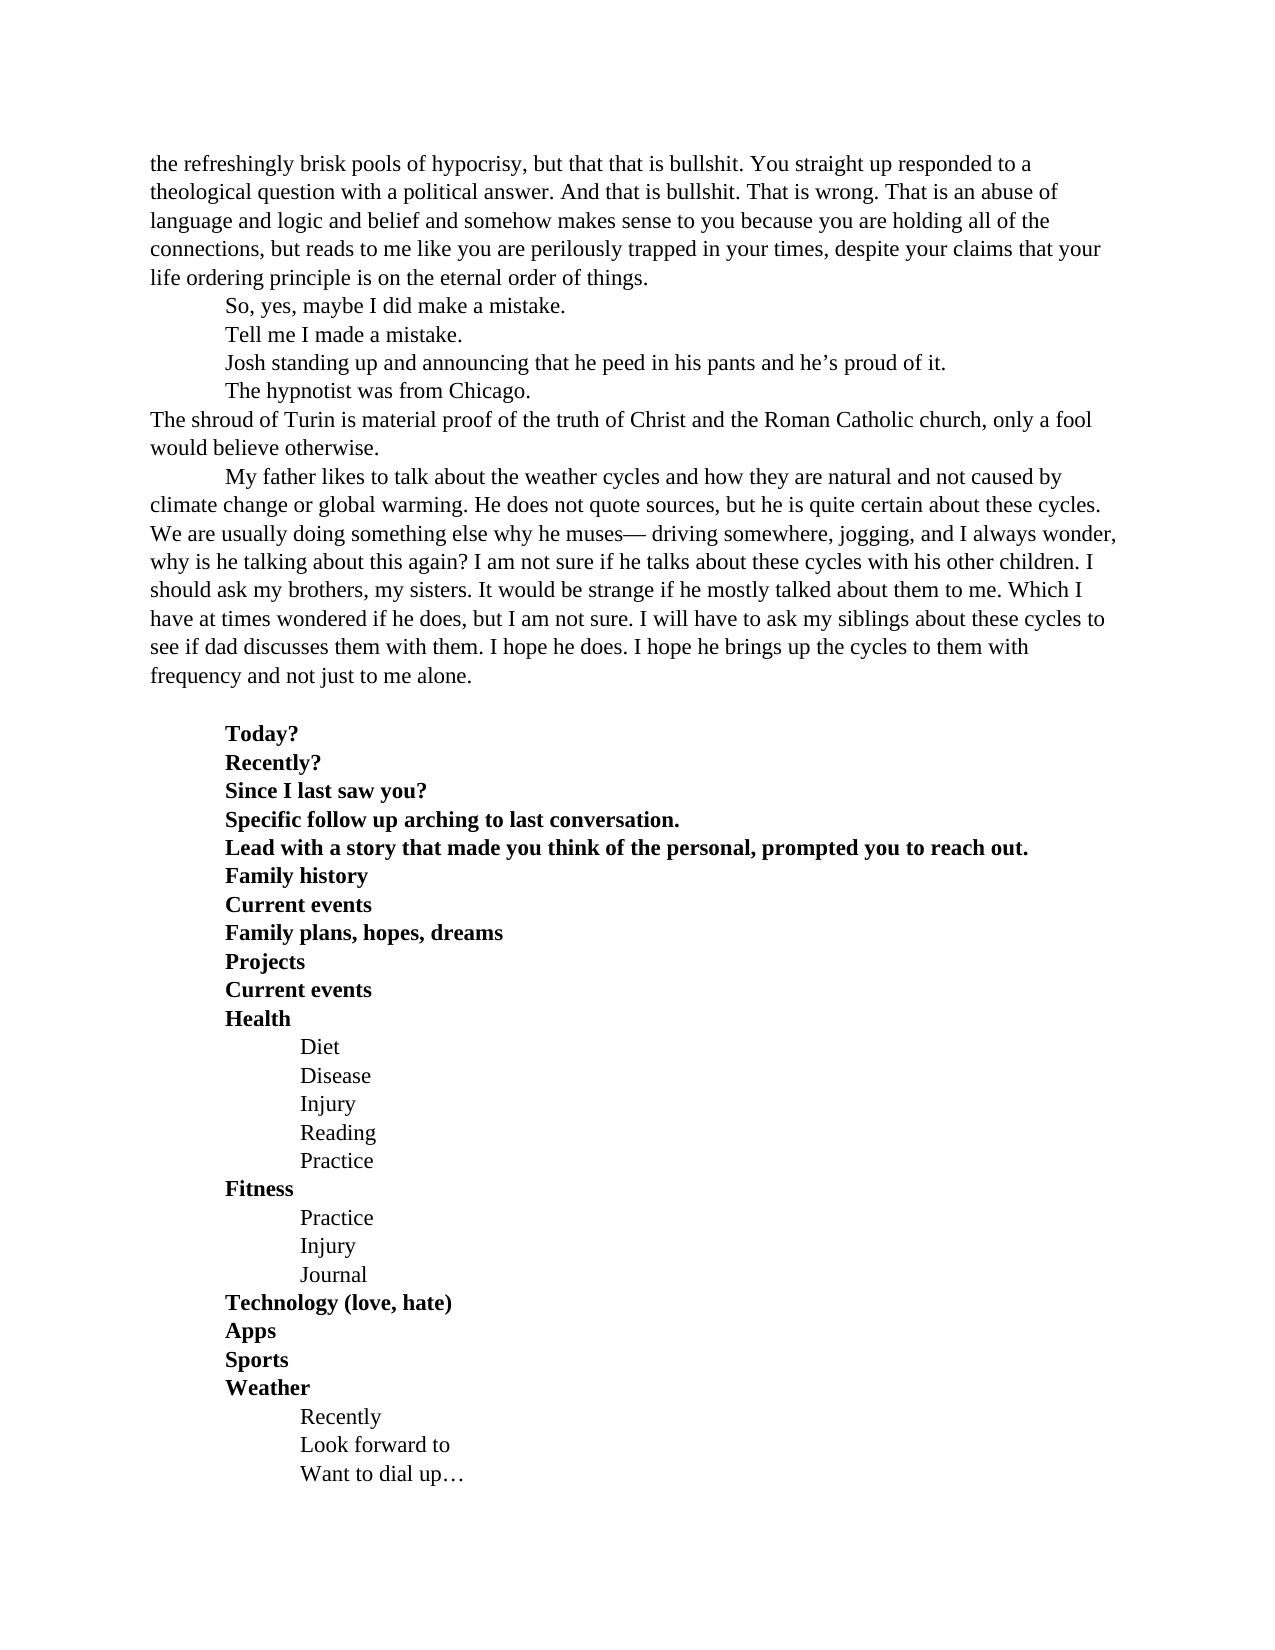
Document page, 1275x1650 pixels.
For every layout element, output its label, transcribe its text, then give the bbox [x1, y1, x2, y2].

text Want to dial up… [150, 1460, 1125, 1486]
text Injury [150, 1090, 1125, 1116]
text Current events [150, 891, 1125, 917]
text Projects [150, 948, 1125, 974]
text Fitness [150, 1175, 1125, 1202]
text Practice [150, 1204, 1125, 1230]
text The hypnotist was from Chicago. [150, 377, 1125, 404]
text Health [150, 1005, 1125, 1031]
text Specific follow up arching to last conversation. [150, 806, 1125, 832]
text Tell me I made a mistake. [150, 321, 1125, 347]
text Recently? [150, 749, 1125, 775]
text Practice [150, 1147, 1125, 1173]
text The shroud of Turin is material proof of the truth of Christ and the Roman Catholic church, only a fool would believe otherwise. [150, 406, 1125, 461]
text Recently [150, 1403, 1125, 1429]
text Reading [150, 1118, 1125, 1145]
text Journal [150, 1261, 1125, 1287]
text Josh standing up and announcing that he peed in his pants and he’s proud of it. [150, 349, 1125, 375]
text Weather [150, 1374, 1125, 1401]
text Look forward to [150, 1431, 1125, 1458]
text Injury [150, 1232, 1125, 1259]
text Current events [150, 976, 1125, 1003]
text Since I last saw you? [150, 777, 1125, 804]
text Diet [150, 1033, 1125, 1059]
text Today? [150, 720, 1125, 747]
text Disease [150, 1062, 1125, 1088]
text Family history [150, 863, 1125, 889]
text Lead with a story that made you think of the personal, prompted you to reach out. [150, 834, 1125, 861]
text Technology (love, hate) [150, 1289, 1125, 1316]
text Sports [150, 1346, 1125, 1372]
text Family plans, hopes, dreams [150, 919, 1125, 946]
text So, yes, maybe I did make a mistake. [150, 292, 1125, 318]
text Apps [150, 1318, 1125, 1344]
